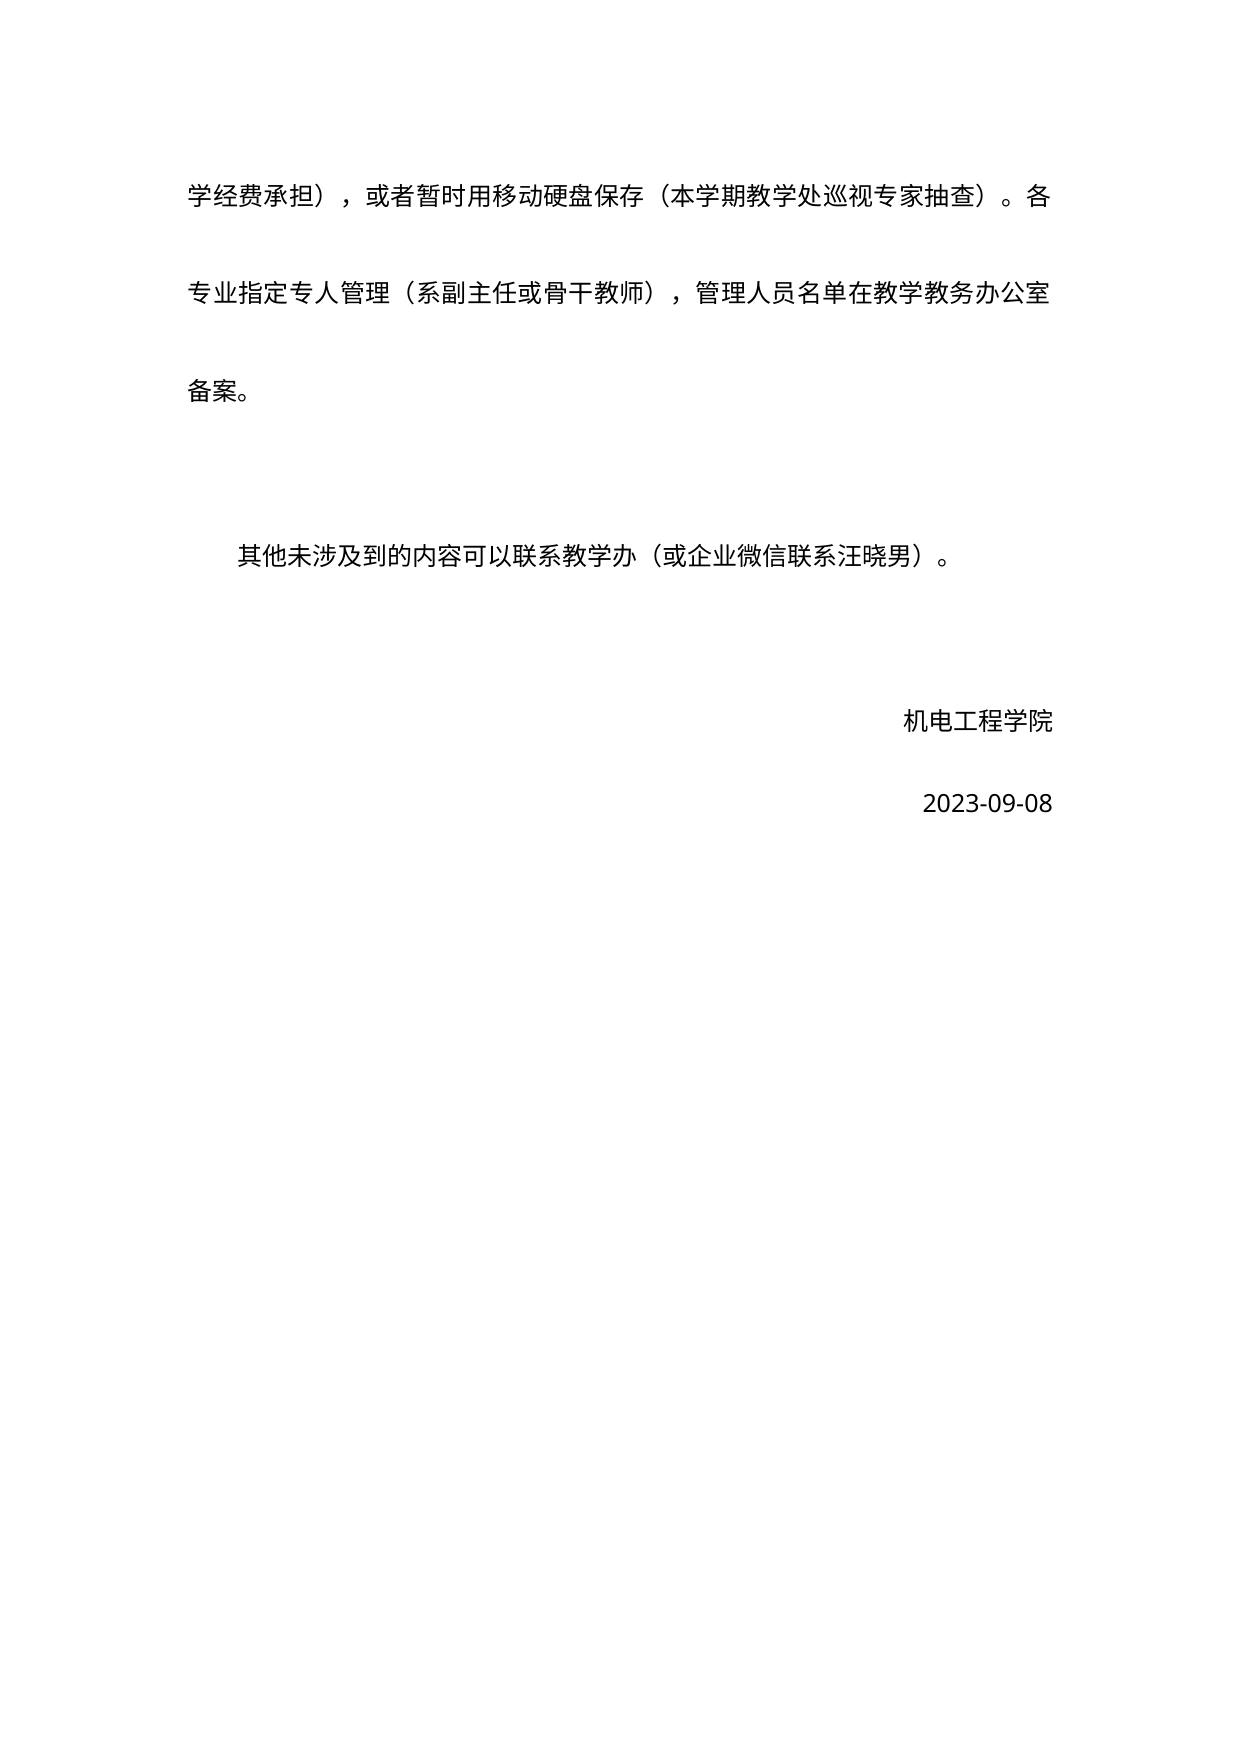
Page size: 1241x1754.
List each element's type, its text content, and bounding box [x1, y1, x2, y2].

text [187, 162, 1053, 422]
text 2023-09-08 [187, 770, 1053, 835]
text 其他未涉及到的内容可以联系教学办（或企业微信联系汪晓男）。 [187, 522, 1053, 587]
text 机电工程学院 [187, 687, 1053, 752]
